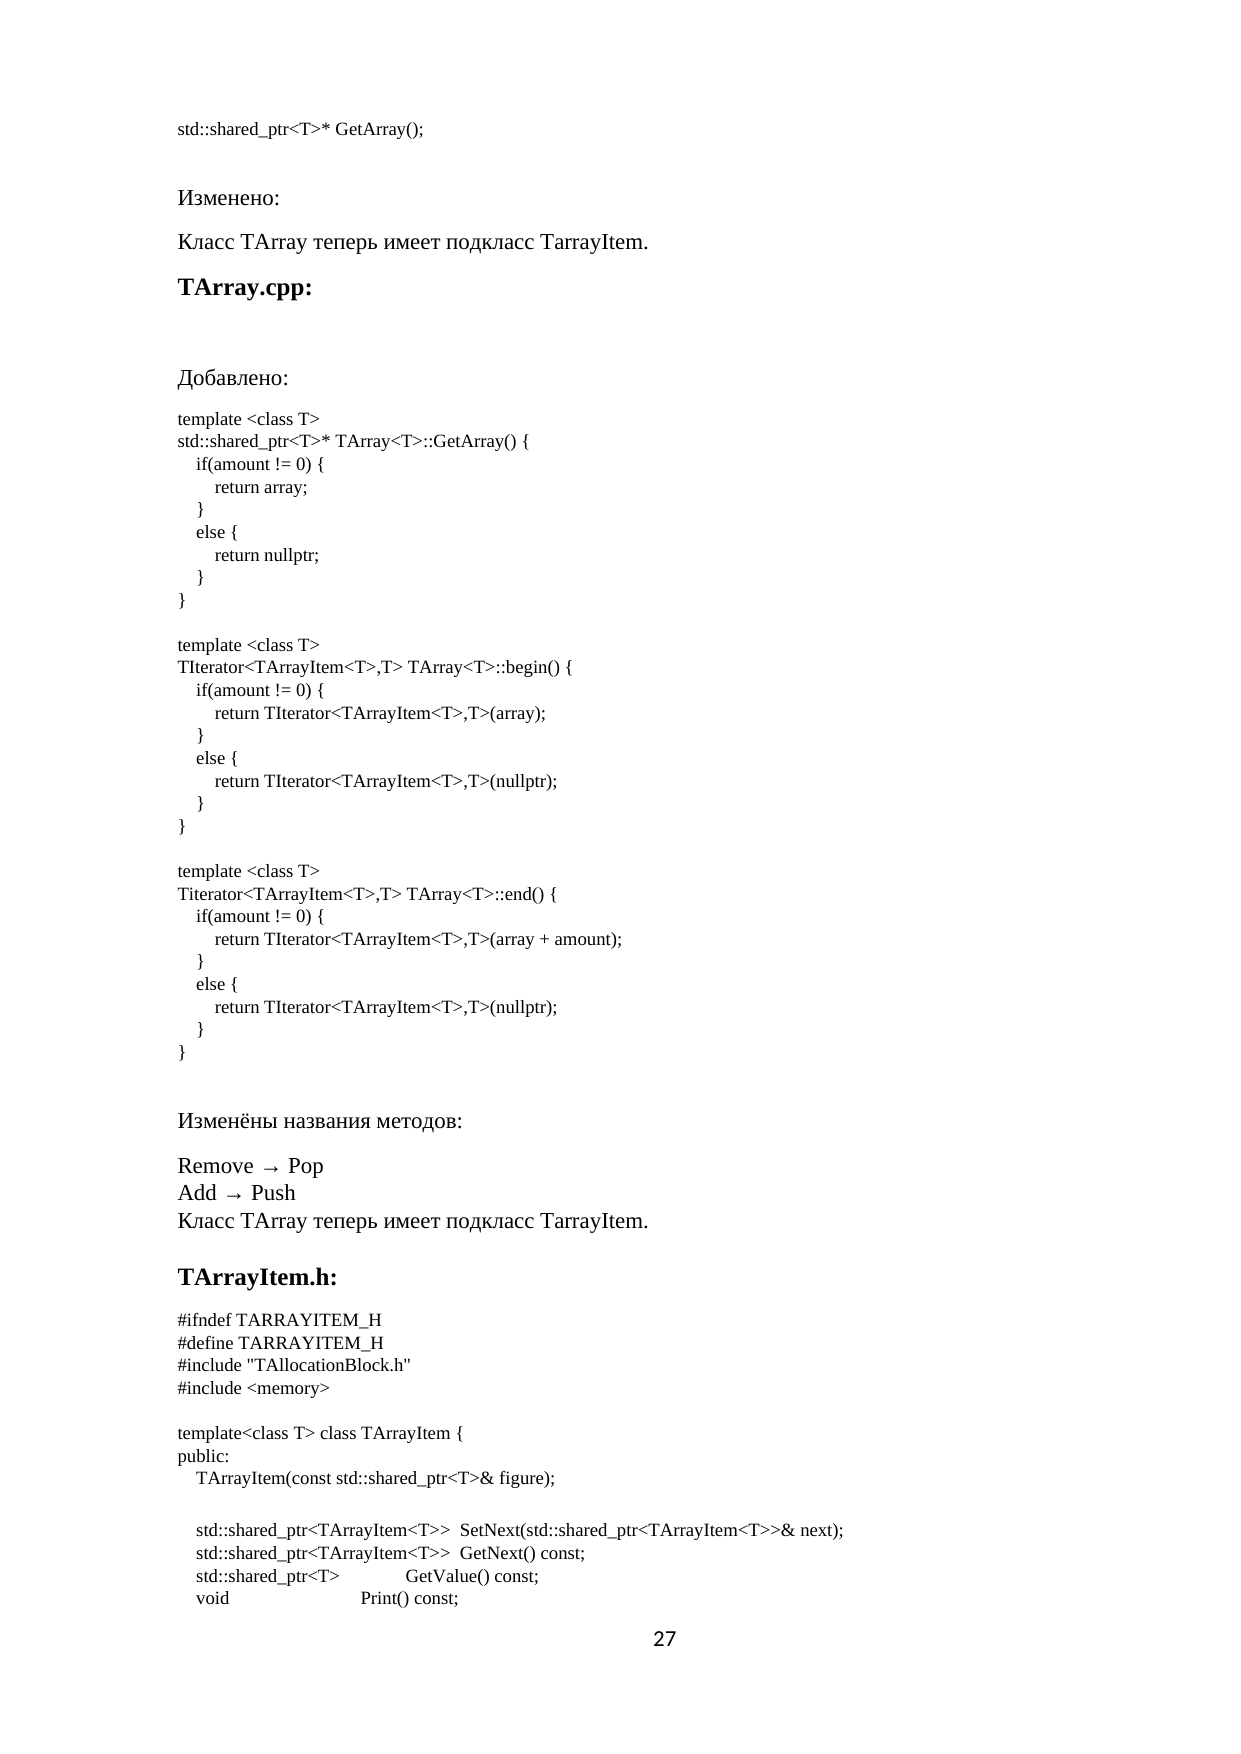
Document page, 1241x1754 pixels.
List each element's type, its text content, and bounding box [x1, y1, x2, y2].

text return array; [177, 476, 1152, 497]
text #include <memory> [177, 1377, 1152, 1398]
text if(amount != 0) { [177, 905, 1152, 927]
text template <class T> [177, 860, 1152, 881]
text public: [177, 1445, 1152, 1466]
text std::shared_ptr<T>* TArray<T>::GetArray() { [177, 430, 1152, 452]
text std::shared_ptr<T> GetValue() const; [177, 1564, 1152, 1586]
text } [177, 566, 1152, 588]
text TArrayItem(const std::shared_ptr<T>& figure); [177, 1467, 1152, 1489]
text TArray.cpp: [177, 272, 1152, 301]
text else { [177, 747, 1152, 768]
text void Print() const; [177, 1587, 1152, 1609]
text #ifndef TARRAYITEM_H [177, 1309, 1152, 1331]
text std::shared_ptr<T>* GetArray(); [177, 118, 1152, 140]
text if(amount != 0) { [177, 453, 1152, 474]
text Изменёны названия методов: [177, 1108, 1152, 1134]
text template <class T> [177, 408, 1152, 429]
text if(amount != 0) { [177, 679, 1152, 701]
text std::shared_ptr<TArrayItem<T>> SetNext(std::shared_ptr<TArrayItem<T>>& next); [177, 1519, 1152, 1541]
text else { [177, 521, 1152, 542]
text TIterator<TArrayItem<T>,T> TArray<T>::begin() { [177, 656, 1152, 678]
text } [177, 815, 1152, 836]
text } [177, 950, 1152, 972]
text Изменено: [177, 184, 1152, 210]
text template<class T> class TArrayItem { [177, 1422, 1152, 1444]
text Remove → Pop [177, 1152, 1152, 1178]
text return TIterator<TArrayItem<T>,T>(array); [177, 702, 1152, 723]
text #include "TAllocationBlock.h" [177, 1354, 1152, 1376]
text else { [177, 973, 1152, 994]
text } [177, 1041, 1152, 1062]
text } [177, 792, 1152, 814]
text return TIterator<TArrayItem<T>,T>(nullptr); [177, 996, 1152, 1017]
text Add → Push [177, 1179, 1152, 1206]
text Класс TArray теперь имеет подкласс TarrayItem. [177, 1207, 1152, 1233]
text Класс TArray теперь имеет подкласс TarrayItem. [177, 228, 1152, 254]
text } [177, 1018, 1152, 1040]
text TArrayItem.h: [177, 1262, 1152, 1291]
text return nullptr; [177, 543, 1152, 565]
text } [177, 498, 1152, 520]
text std::shared_ptr<TArrayItem<T>> GetNext() const; [177, 1542, 1152, 1563]
text template <class T> [177, 634, 1152, 655]
text } [177, 589, 1152, 610]
text Добавлено: [177, 363, 1152, 390]
text Titerator<TArrayItem<T>,T> TArray<T>::end() { [177, 882, 1152, 904]
text return TIterator<TArrayItem<T>,T>(array + amount); [177, 928, 1152, 949]
text #define TARRAYITEM_H [177, 1332, 1152, 1353]
text return TIterator<TArrayItem<T>,T>(nullptr); [177, 769, 1152, 791]
text } [177, 724, 1152, 746]
